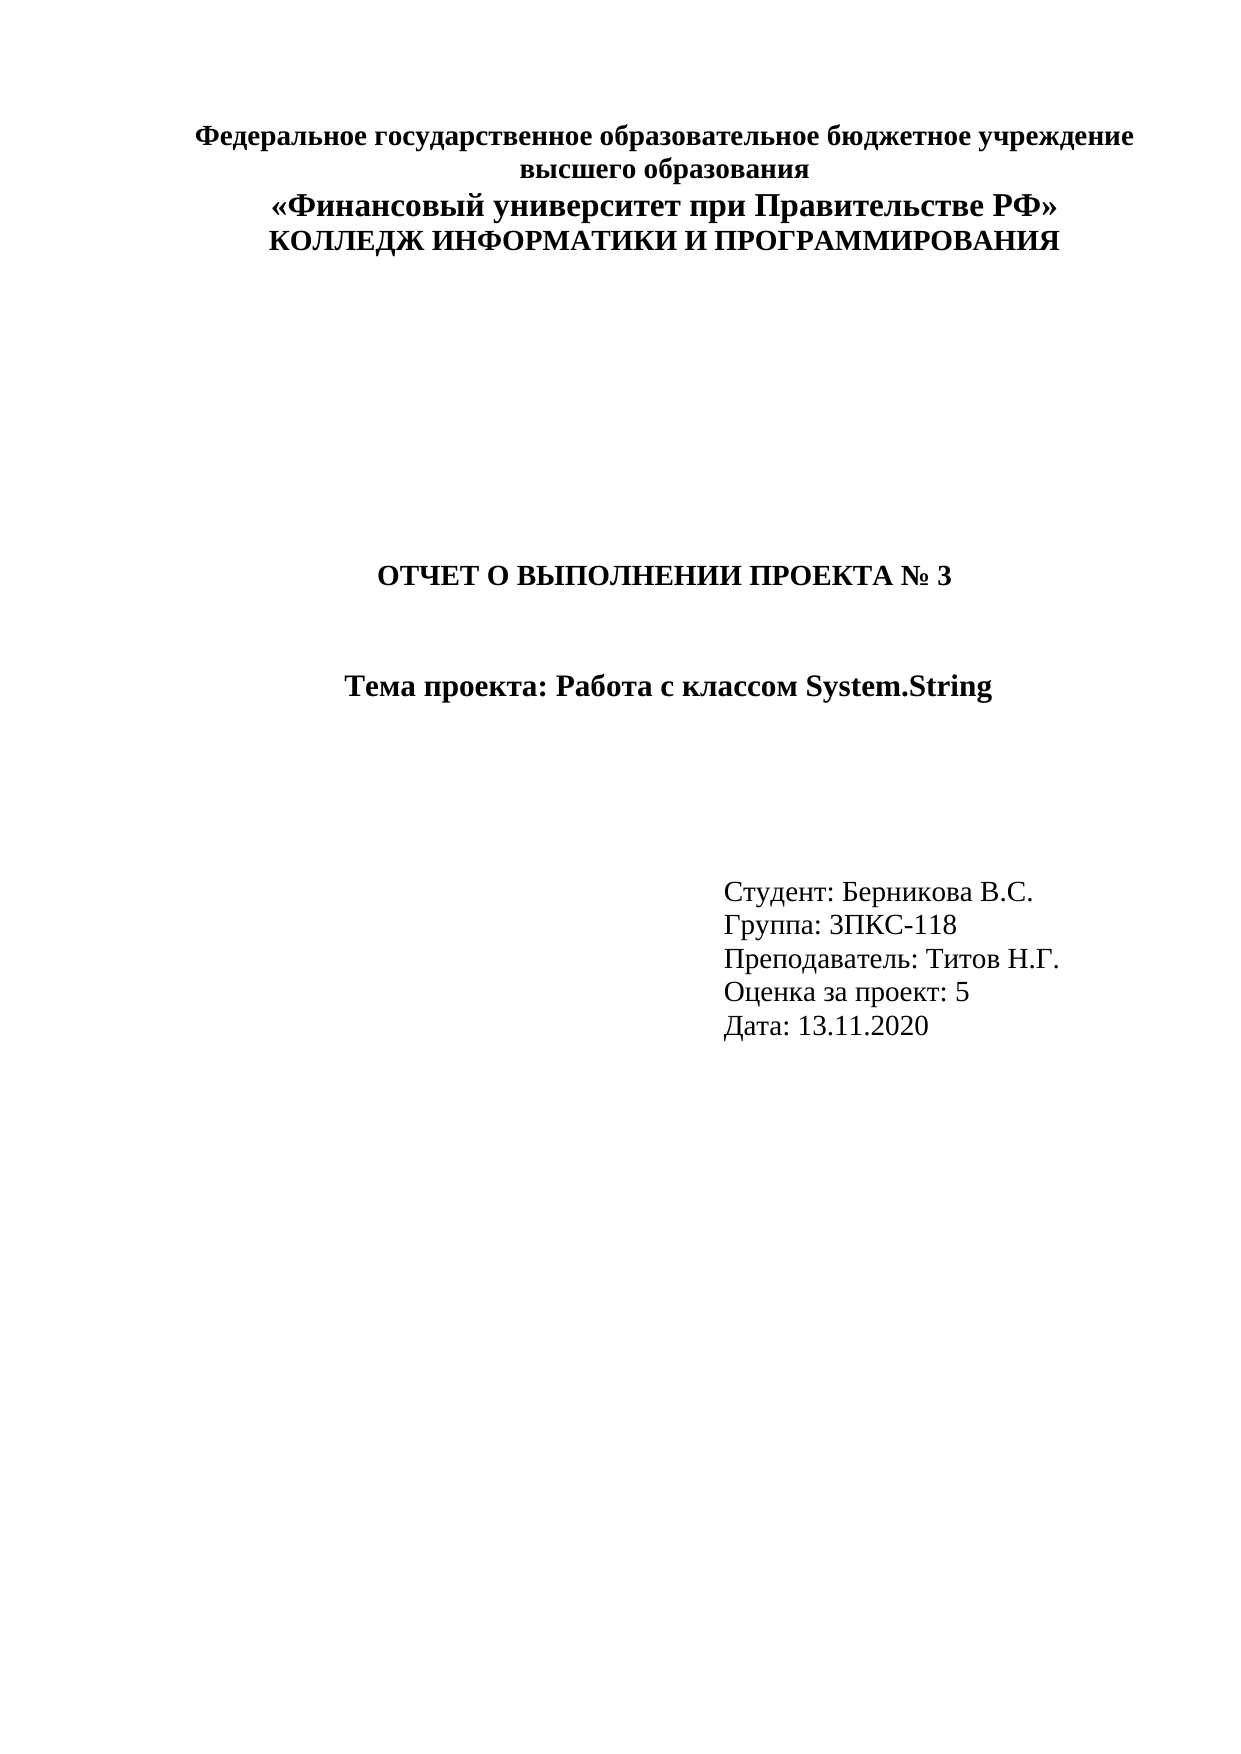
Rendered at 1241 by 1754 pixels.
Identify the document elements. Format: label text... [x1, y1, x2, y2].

text Преподаватель: Титов Н.Г. [177, 941, 1152, 974]
text «Финансовый университет при Правительстве РФ» [177, 185, 1152, 223]
text высшего образования [177, 152, 1152, 185]
text Оценка за проект: 5 [177, 974, 1152, 1008]
text Дата: 13.11.2020 [177, 1008, 1152, 1041]
text КОЛЛЕДЖ ИНФОРМАТИКИ И ПРОГРАММИРОВАНИЯ [177, 223, 1152, 257]
text Тема проекта: Работа с классом System.String [177, 660, 1152, 706]
text Студент: Берникова В.С. [177, 874, 1152, 907]
text Федеральное государственное образовательное бюджетное учреждение [177, 118, 1152, 152]
text Группа: 3ПКС-118 [177, 907, 1152, 941]
text ОТЧЕТ О ВЫПОЛНЕНИИ ПРОЕКТА № 3 [177, 553, 1152, 593]
